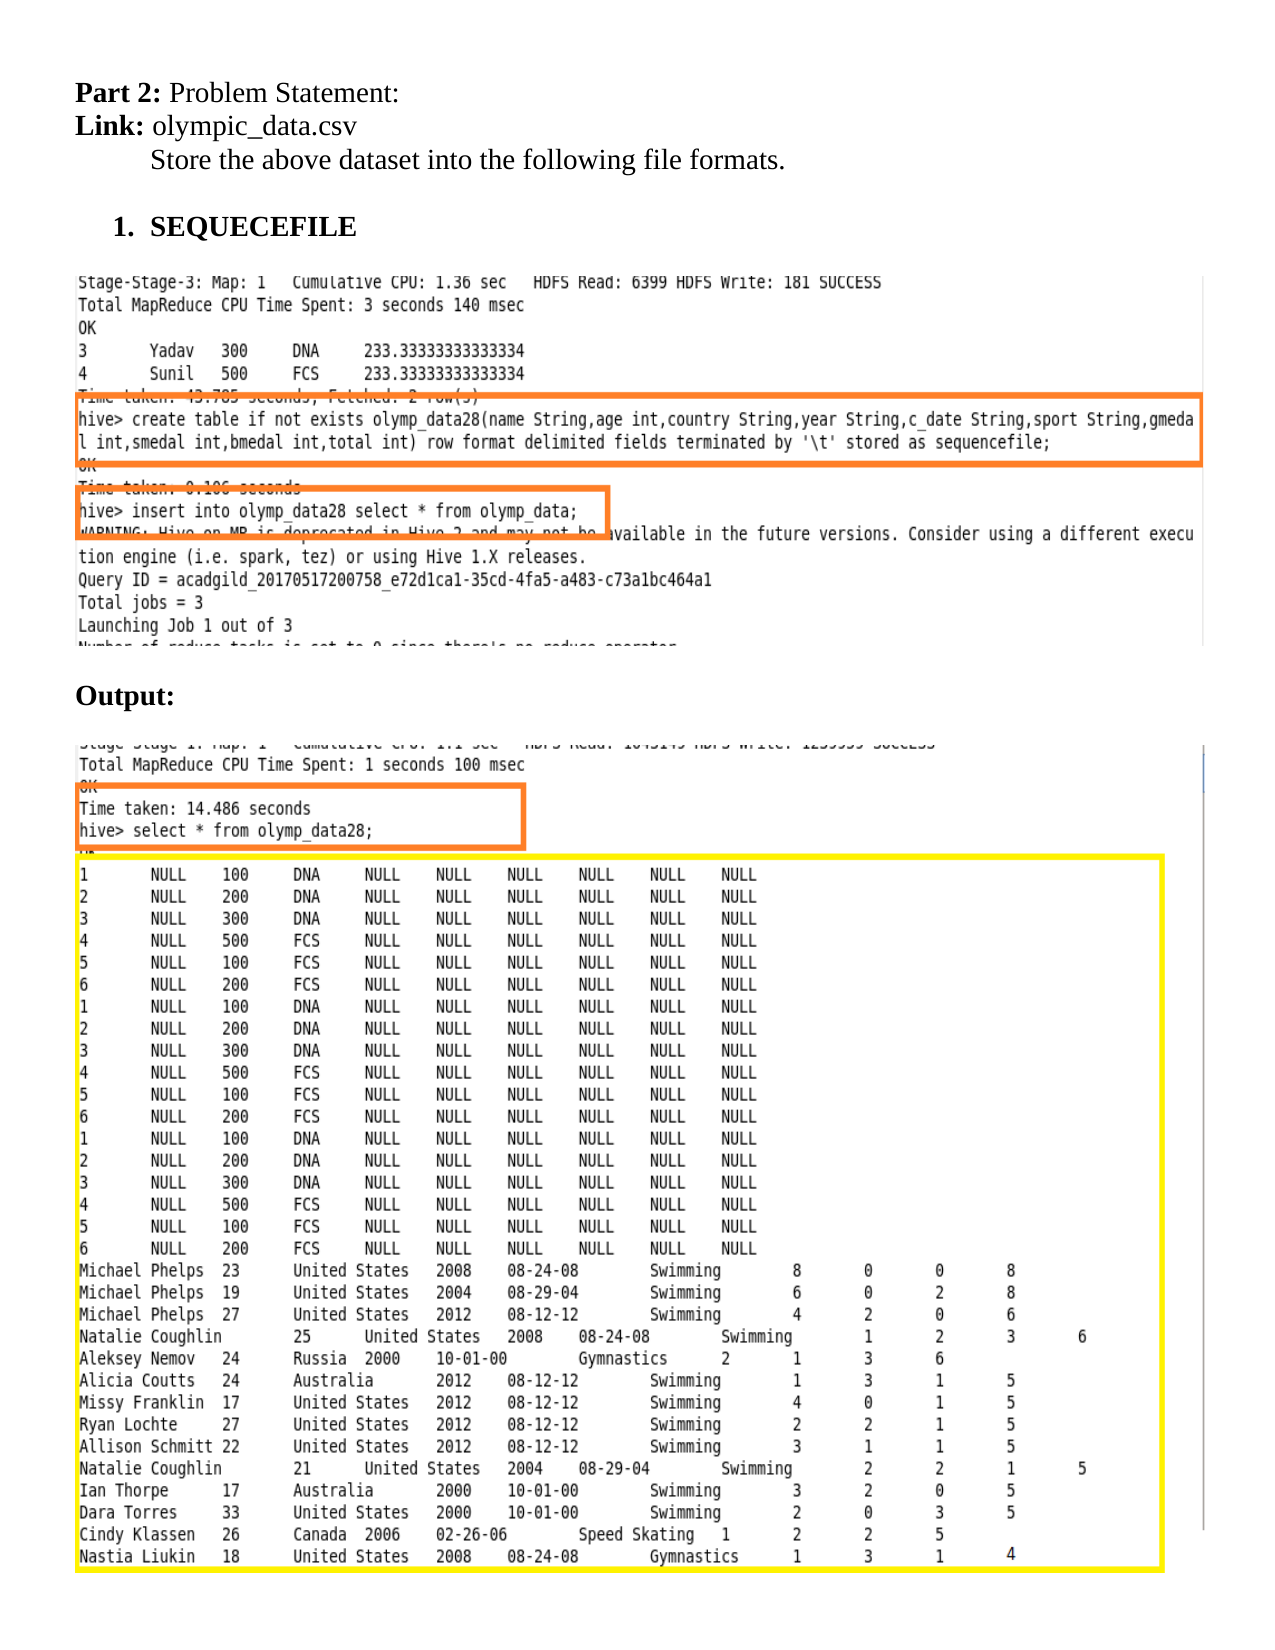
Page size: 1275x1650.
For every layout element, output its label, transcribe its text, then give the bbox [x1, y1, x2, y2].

text Store the above dataset into the following file formats. [75, 142, 1200, 176]
list SEQUECEFILE [112, 209, 1200, 243]
text Link: olympic_data.csv [75, 108, 1200, 142]
picture [75, 745, 1205, 1573]
text Part 2: Problem Statement: [75, 75, 1200, 108]
picture [75, 276, 1204, 646]
text Output: [75, 678, 1200, 712]
